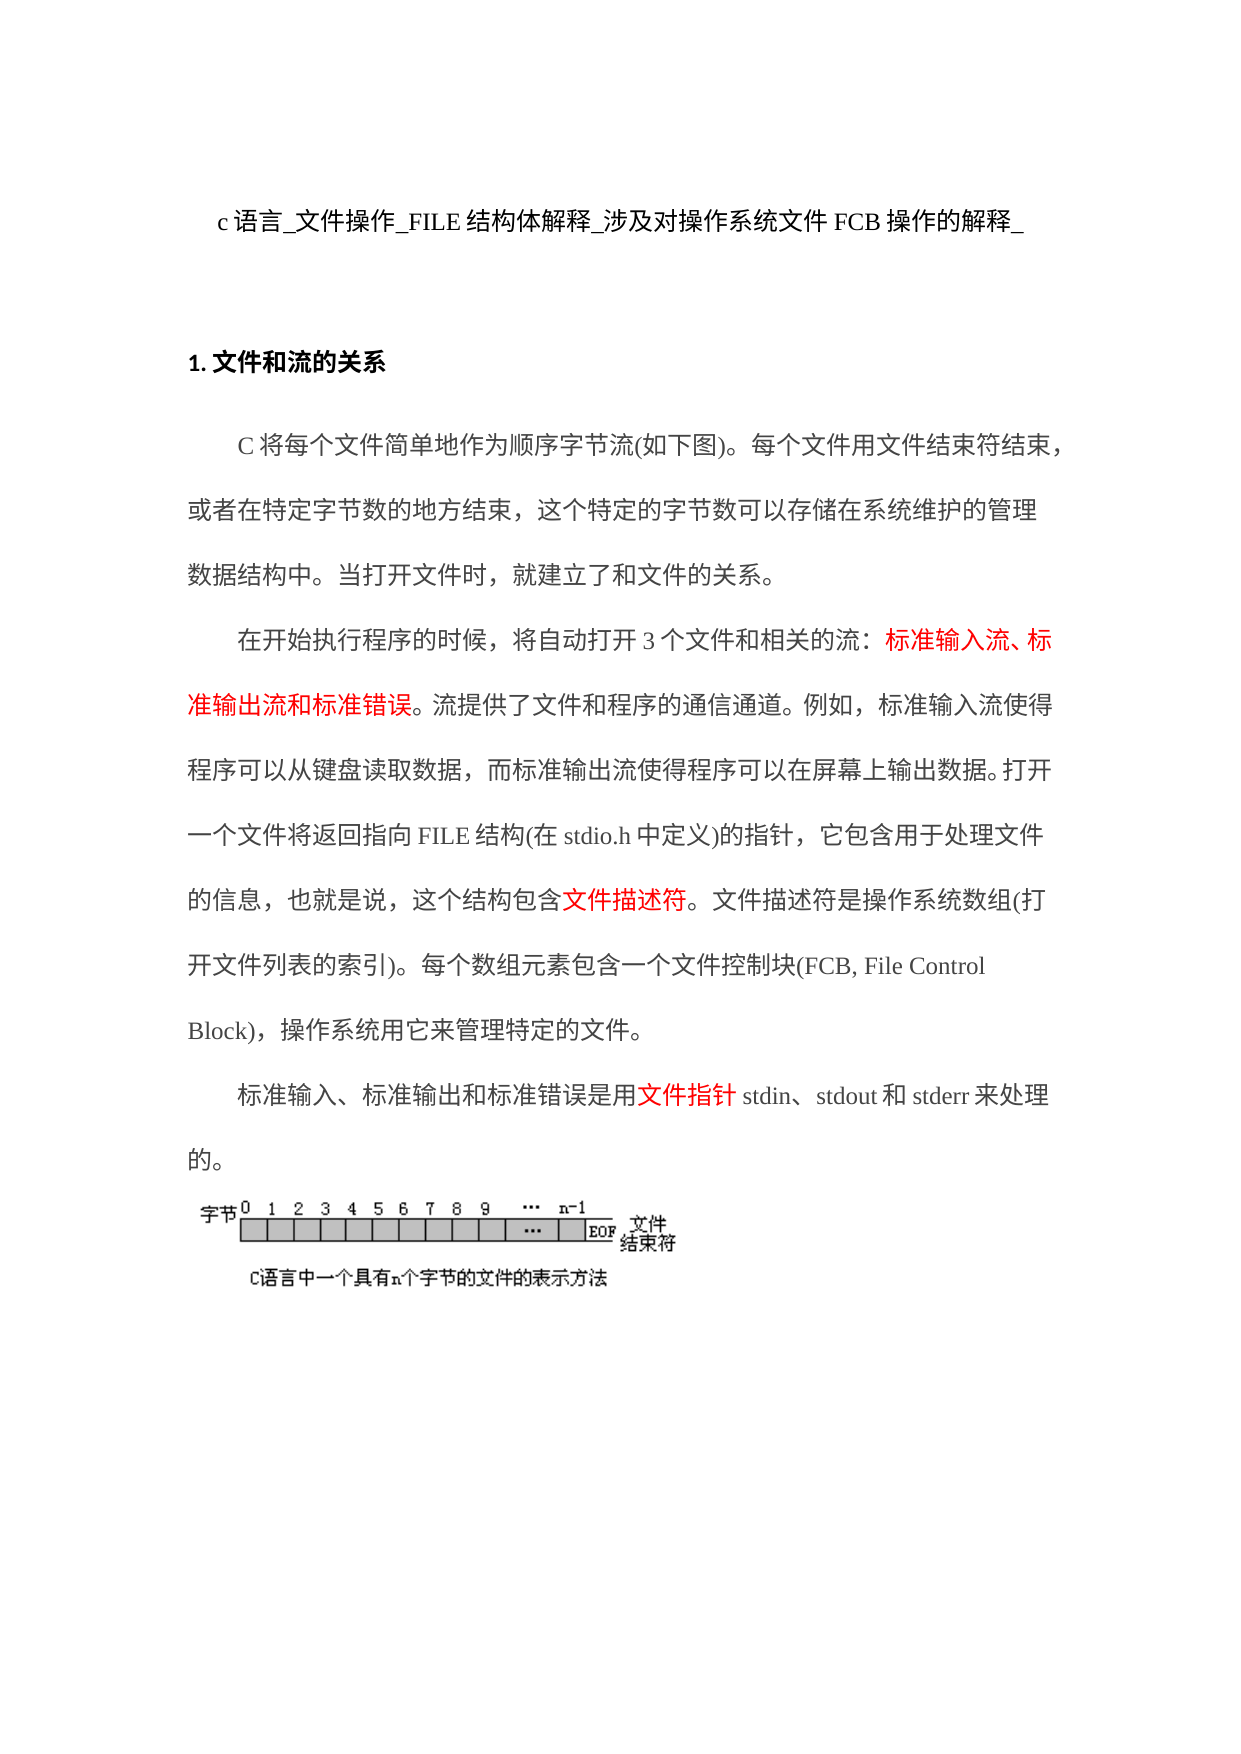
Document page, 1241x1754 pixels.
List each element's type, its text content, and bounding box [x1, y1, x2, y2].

text C将每个文件简单地作为顺序字节流(如下图)。每个文件用文件结束符结束，或者在特定字节数的地方结束，这个特定的字节数可以存储在系统维护的管理数据结构中。当打开文件时，就建立了和文件的关系。 [187, 410, 1053, 605]
text 在开始执行程序的时候，将自动打开3个文件和相关的流：标准输入流、标准输出流和标准错误。流提供了文件和程序的通信通道。例如，标准输入流使得程序可以从键盘读取数据，而标准输出流使得程序可以在屏幕上输出数据。打开一个文件将返回指向FILE结构(在stdio.h中定义)的指针，它包含用于处理文件的信息，也就是说，这个结构包含文件描述符。文件描述符是操作系统数组(打开文件列表的索引)。每个数组元素包含一个文件控制块(FCB, File Control Block)，操作系统用它来管理特定的文件。 [187, 605, 1053, 1060]
text 标准输入、标准输出和标准错误是用文件指针stdin、stdout和stderr来处理的。 [187, 1060, 1053, 1190]
subtitle 1. 文件和流的关系 [187, 327, 1053, 392]
picture [187, 1190, 696, 1298]
subtitle c语言_文件操作_FILE结构体解释_涉及对操作系统文件FCB操作的解释_ [187, 187, 1053, 252]
